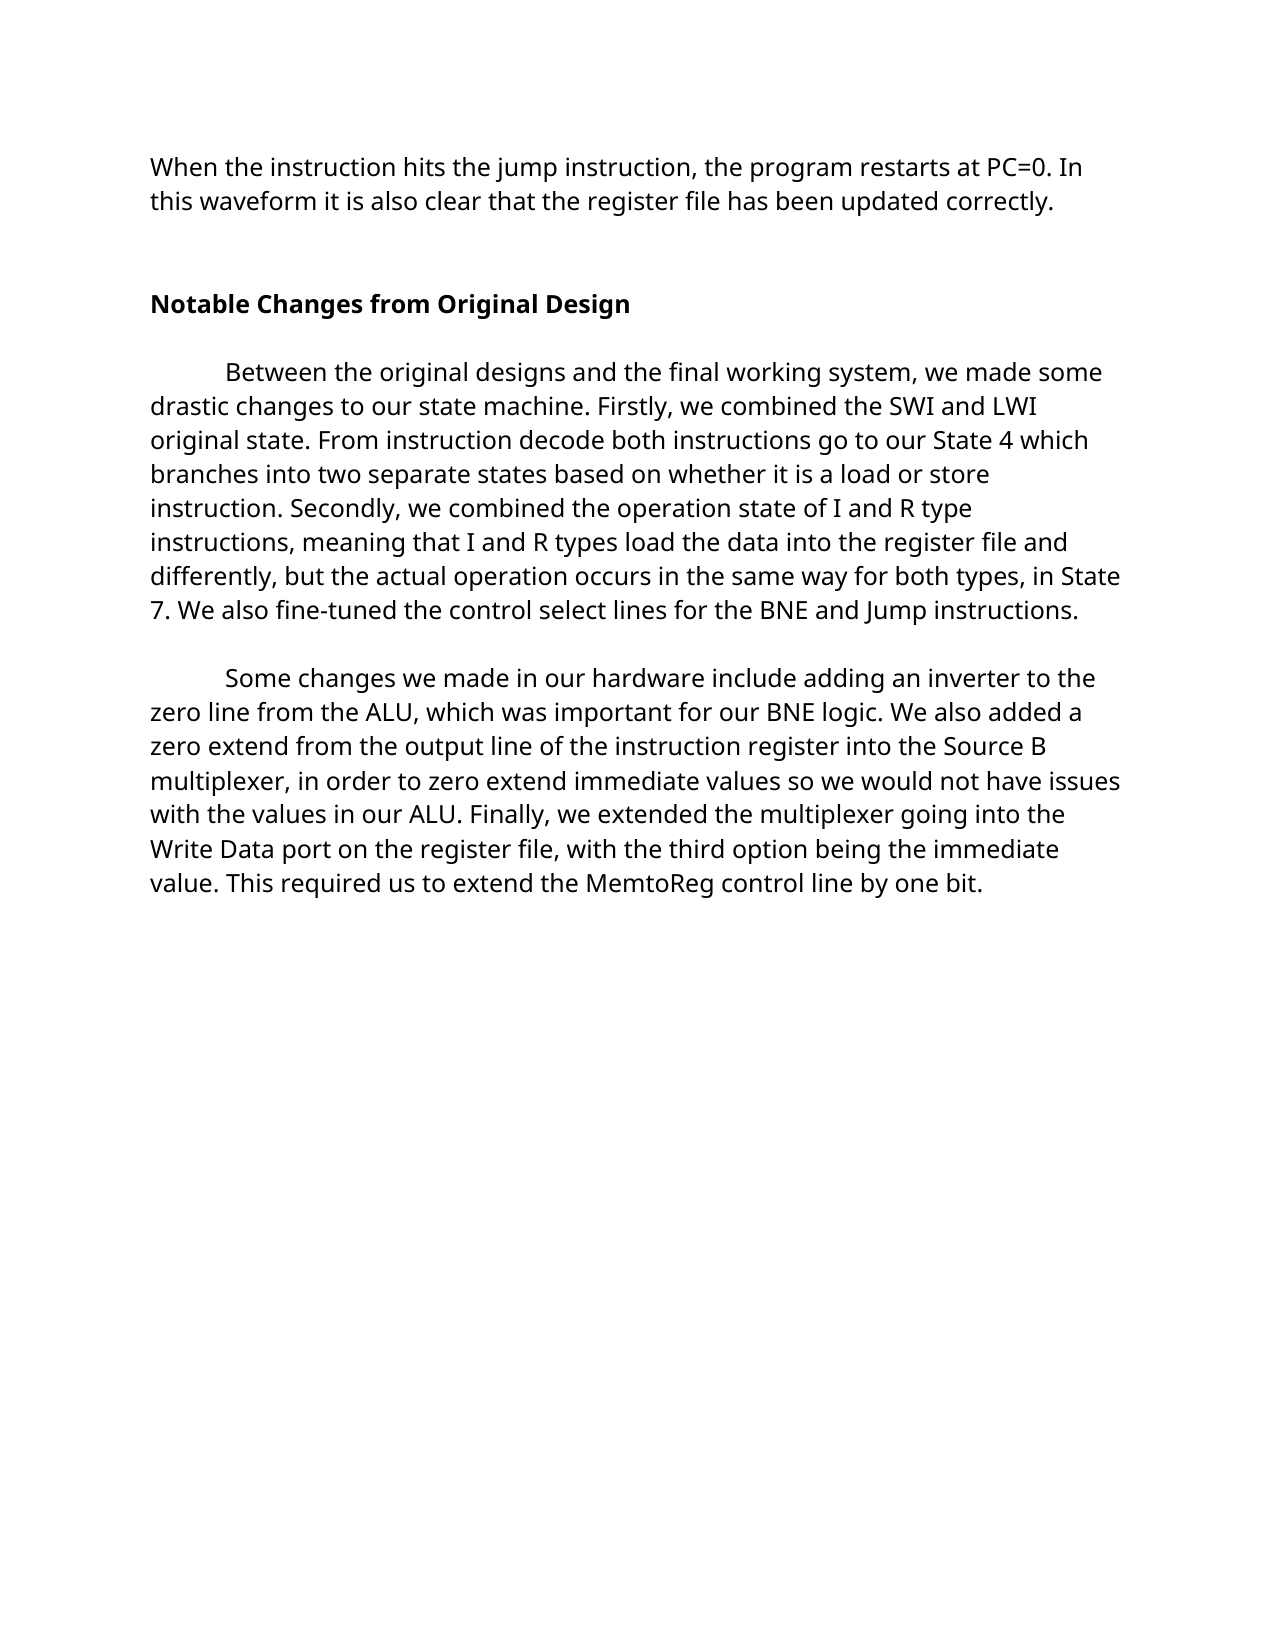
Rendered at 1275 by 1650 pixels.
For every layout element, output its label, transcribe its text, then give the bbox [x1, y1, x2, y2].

text Notable Changes from Original Design [150, 286, 1125, 320]
text Some changes we made in our hardware include adding an inverter to the zero line from the ALU, which was important for our BNE logic. We also added a zero extend from the output line of the instruction register into the Source B multiplexer, in order to zero extend immediate values so we would not have issues with the values in our ALU. Finally, we extended the multiplexer going into the Write Data port on the register file, with the third option being the immediate value. This required us to extend the MemtoReg control line by one bit. [150, 661, 1125, 899]
text Between the original designs and the final working system, we made some drastic changes to our state machine. Firstly, we combined the SWI and LWI original state. From instruction decode both instructions go to our State 4 which branches into two separate states based on whether it is a load or store instruction. Secondly, we combined the operation state of I and R type instructions, meaning that I and R types load the data into the register file and differently, but the actual operation occurs in the same way for both types, in State 7. We also fine-tuned the control select lines for the BNE and Jump instructions. [150, 354, 1125, 627]
text When the instruction hits the jump instruction, the program restarts at PC=0. In this waveform it is also clear that the register file has been updated correctly. [150, 150, 1125, 218]
